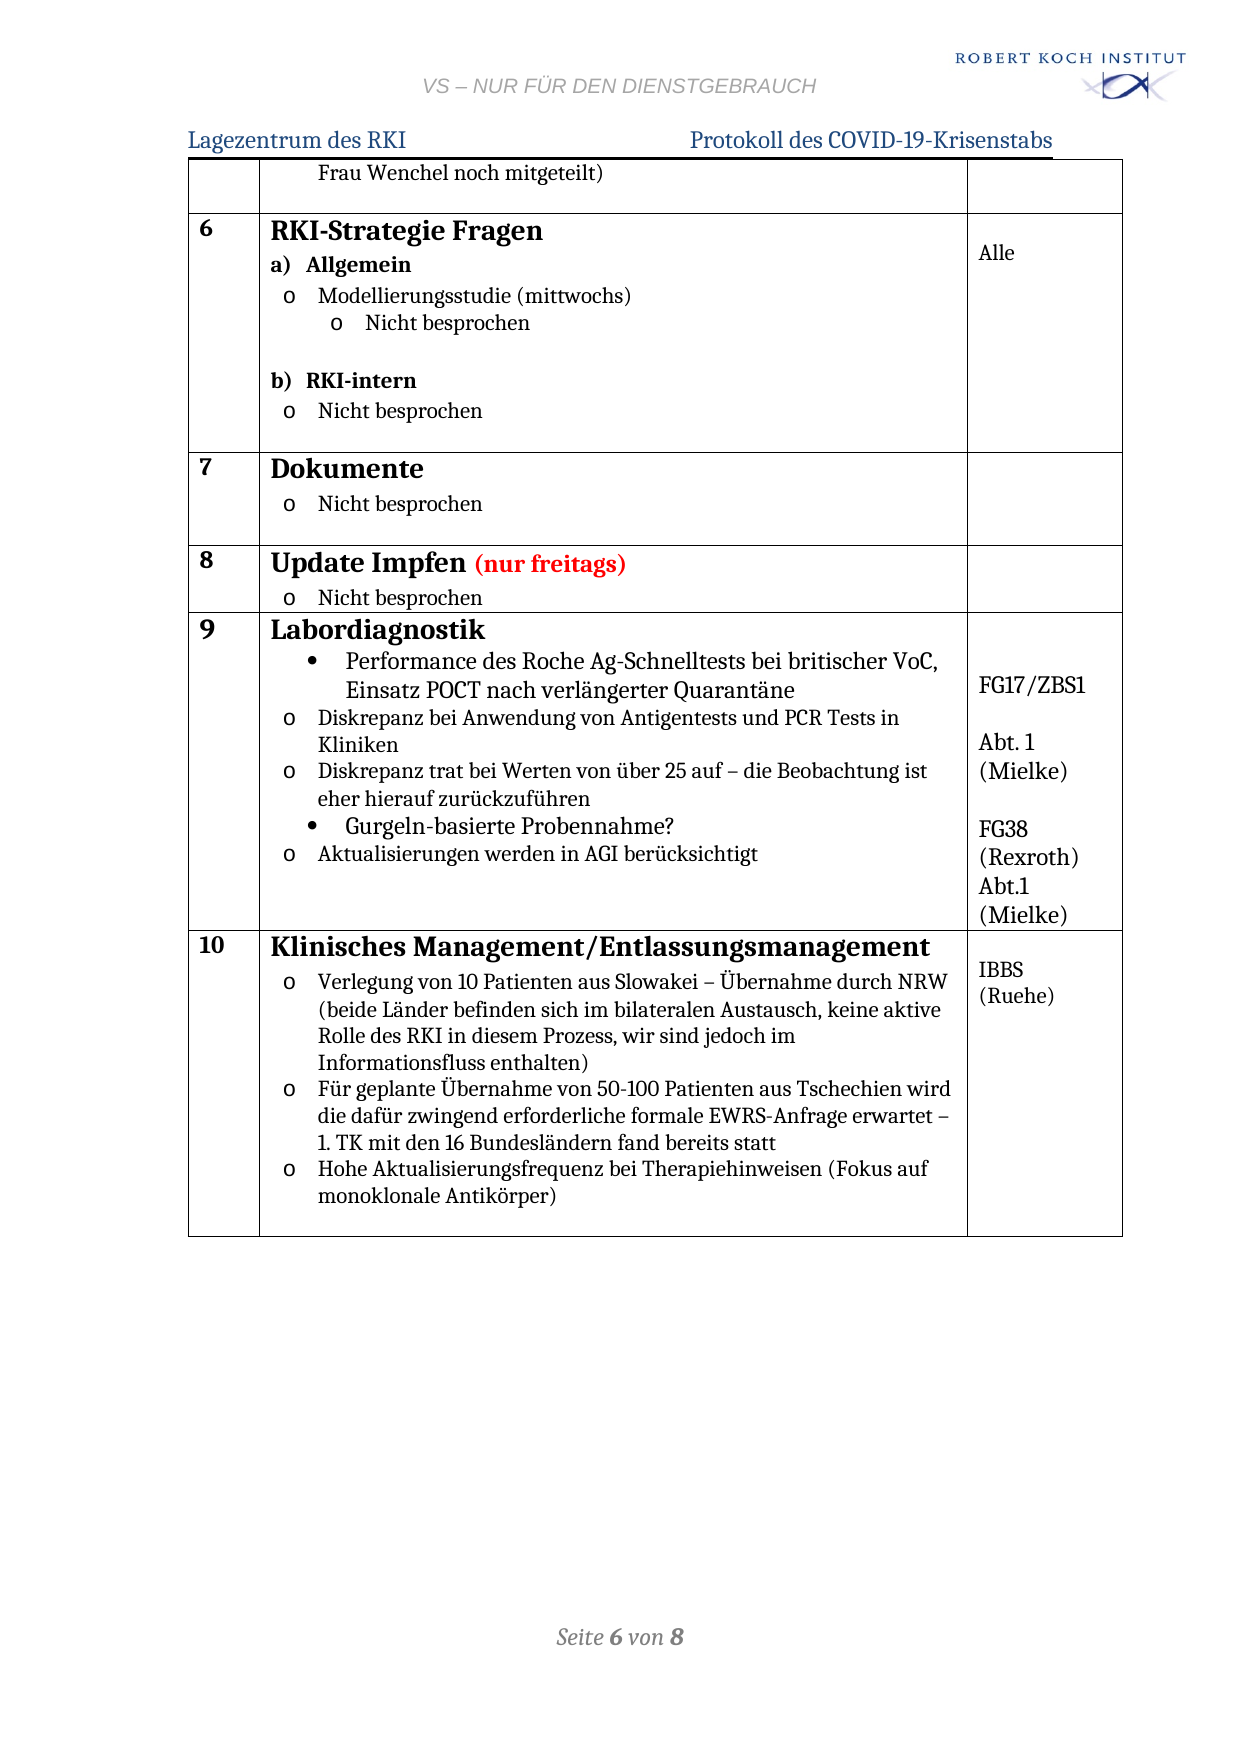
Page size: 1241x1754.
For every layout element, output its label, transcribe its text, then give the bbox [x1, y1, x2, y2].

picture [947, 28, 1207, 105]
table_cell 9 [189, 613, 259, 929]
table_cell IBBS (Ruehe) [968, 931, 1122, 1236]
table_cell Klinisches Management/Entlassungsmanagement Verlegung von 10 Patienten aus Slowakei – Übernahme durch NRW (beide Länder befinden sich im bilateralen Austausch, keine aktive Rolle des RKI in diesem Prozess, wir sind jedoch im Informationsfluss enthalten) Für geplante Übernahme von 50-100 Patienten aus Tschechien wird die dafür zwingend erforderliche formale EWRS-Anfrage erwartet – 1. TK mit den 16 Bundesländern fand bereits statt Hohe Aktualisierungsfrequenz bei Therapiehinweisen (Fokus auf monoklonale Antikörper) [260, 931, 967, 1236]
table_cell 5 [189, 160, 259, 213]
table_cell [968, 453, 1122, 545]
table_cell FG17/ZBS1 Abt. 1 (Mielke) FG38 (Rexroth) Abt.1 (Mielke) [968, 613, 1122, 929]
table_cell Dokumente Nicht besprochen [260, 453, 967, 545]
table_cell 6 [189, 214, 259, 452]
table_cell 8 [189, 546, 259, 612]
table_cell 10 [189, 931, 259, 1236]
table_cell Update Impfen (nur freitags) Nicht besprochen [260, 546, 967, 612]
table_cell 7 [189, 453, 259, 545]
table_cell Labordiagnostik Performance des Roche Ag-Schnelltests bei britischer VoC, Einsatz POCT nach verlängerter Quarantäne Diskrepanz bei Anwendung von Antigentests und PCR Tests in Kliniken Diskrepanz trat bei Werten von über 25 auf – die Beobachtung ist eher hierauf zurückzuführen Gurgeln-basierte Probennahme? Aktualisierungen werden in AGI berücksichtigt [260, 613, 967, 929]
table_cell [260, 160, 967, 213]
table_cell RKI-Strategie Fragen Allgemein Modellierungsstudie (mittwochs) Nicht besprochen RKI-intern Nicht besprochen [260, 214, 967, 452]
table_cell [968, 546, 1122, 612]
table_cell Alle [968, 214, 1122, 452]
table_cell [968, 160, 1122, 213]
